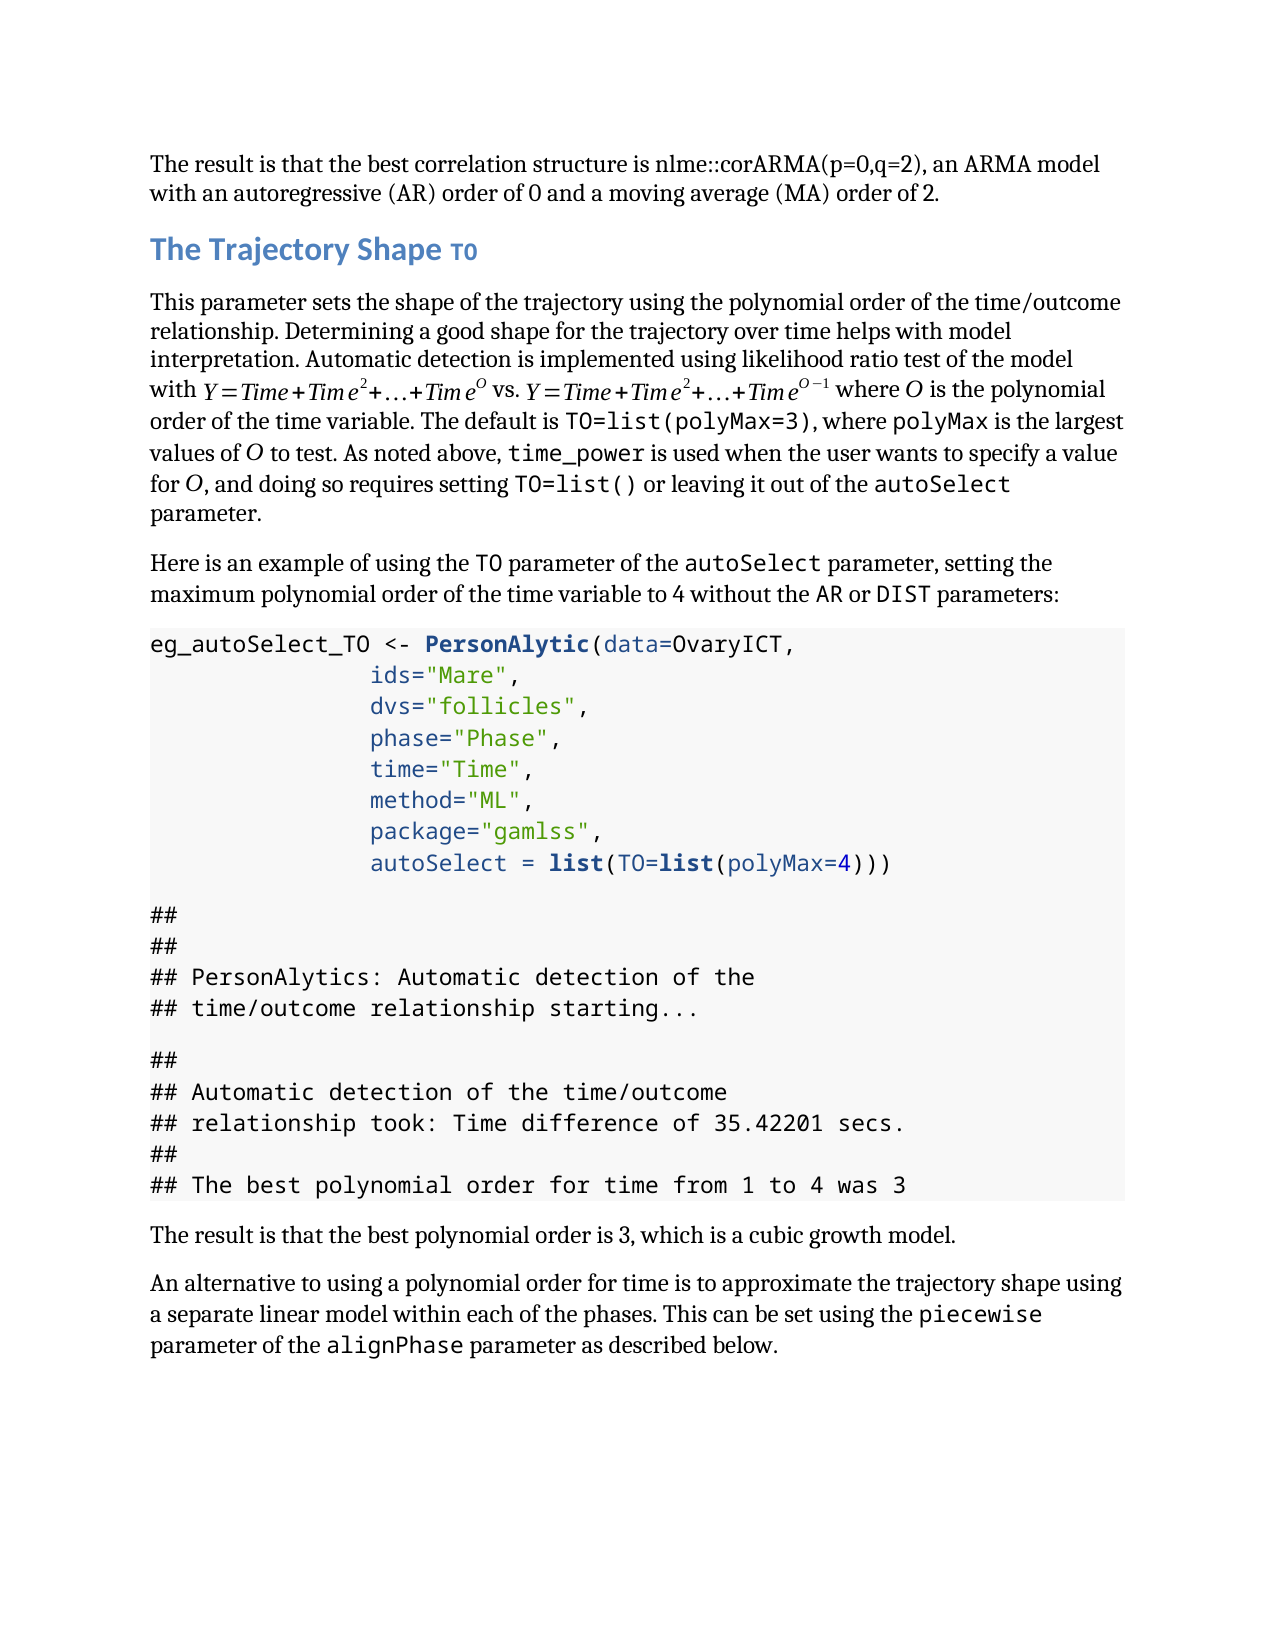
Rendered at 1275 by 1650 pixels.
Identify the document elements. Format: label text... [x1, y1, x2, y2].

text The result is that the best polynomial order is 3, which is a cubic growth model. [150, 1221, 1125, 1250]
text ## ## Automatic detection of the time/outcome ## relationship took: Time difference of 35.42201 secs. ## ## The best polynomial order for time from 1 to 4 was 3 [150, 1044, 1125, 1201]
text ## ## ## PersonAlytics: Automatic detection of the ## time/outcome relationship starting... [150, 898, 1125, 1023]
subtitle The Trajectory Shape TO [150, 228, 1125, 269]
text This parameter sets the shape of the trajectory using the polynomial order of the time/outcome relationship. Determining a good shape for the trajectory over time helps with model interpretation. Automatic detection is implemented using likelihood ratio test of the model with vs. where is the polynomial order of the time variable. The default is TO=list(polyMax=3), where polyMax is the largest values of to test. As noted above, time_power is used when the user wants to specify a value for , and doing so requires setting TO=list() or leaving it out of the autoSelect parameter. [150, 288, 1125, 528]
text An alternative to using a polynomial order for time is to approximate the trajectory shape using a separate linear model within each of the phases. This can be set using the piecewise parameter of the alignPhase parameter as described below. [150, 1269, 1125, 1360]
text The result is that the best correlation structure is nlme::corARMA(p=0,q=2), an ARMA model with an autoregressive (AR) order of 0 and a moving average (MA) order of 2. [150, 150, 1125, 207]
text Here is an example of using the TO parameter of the autoSelect parameter, setting the maximum polynomial order of the time variable to 4 without the AR or DIST parameters: [150, 546, 1125, 609]
text eg_autoSelect_TO <- PersonAlytic(data=OvaryICT, ids="Mare", dvs="follicles", phase="Phase", time="Time", method="ML", package="gamlss", autoSelect = list(TO=list(polyMax=4))) [521, 628, 1125, 878]
